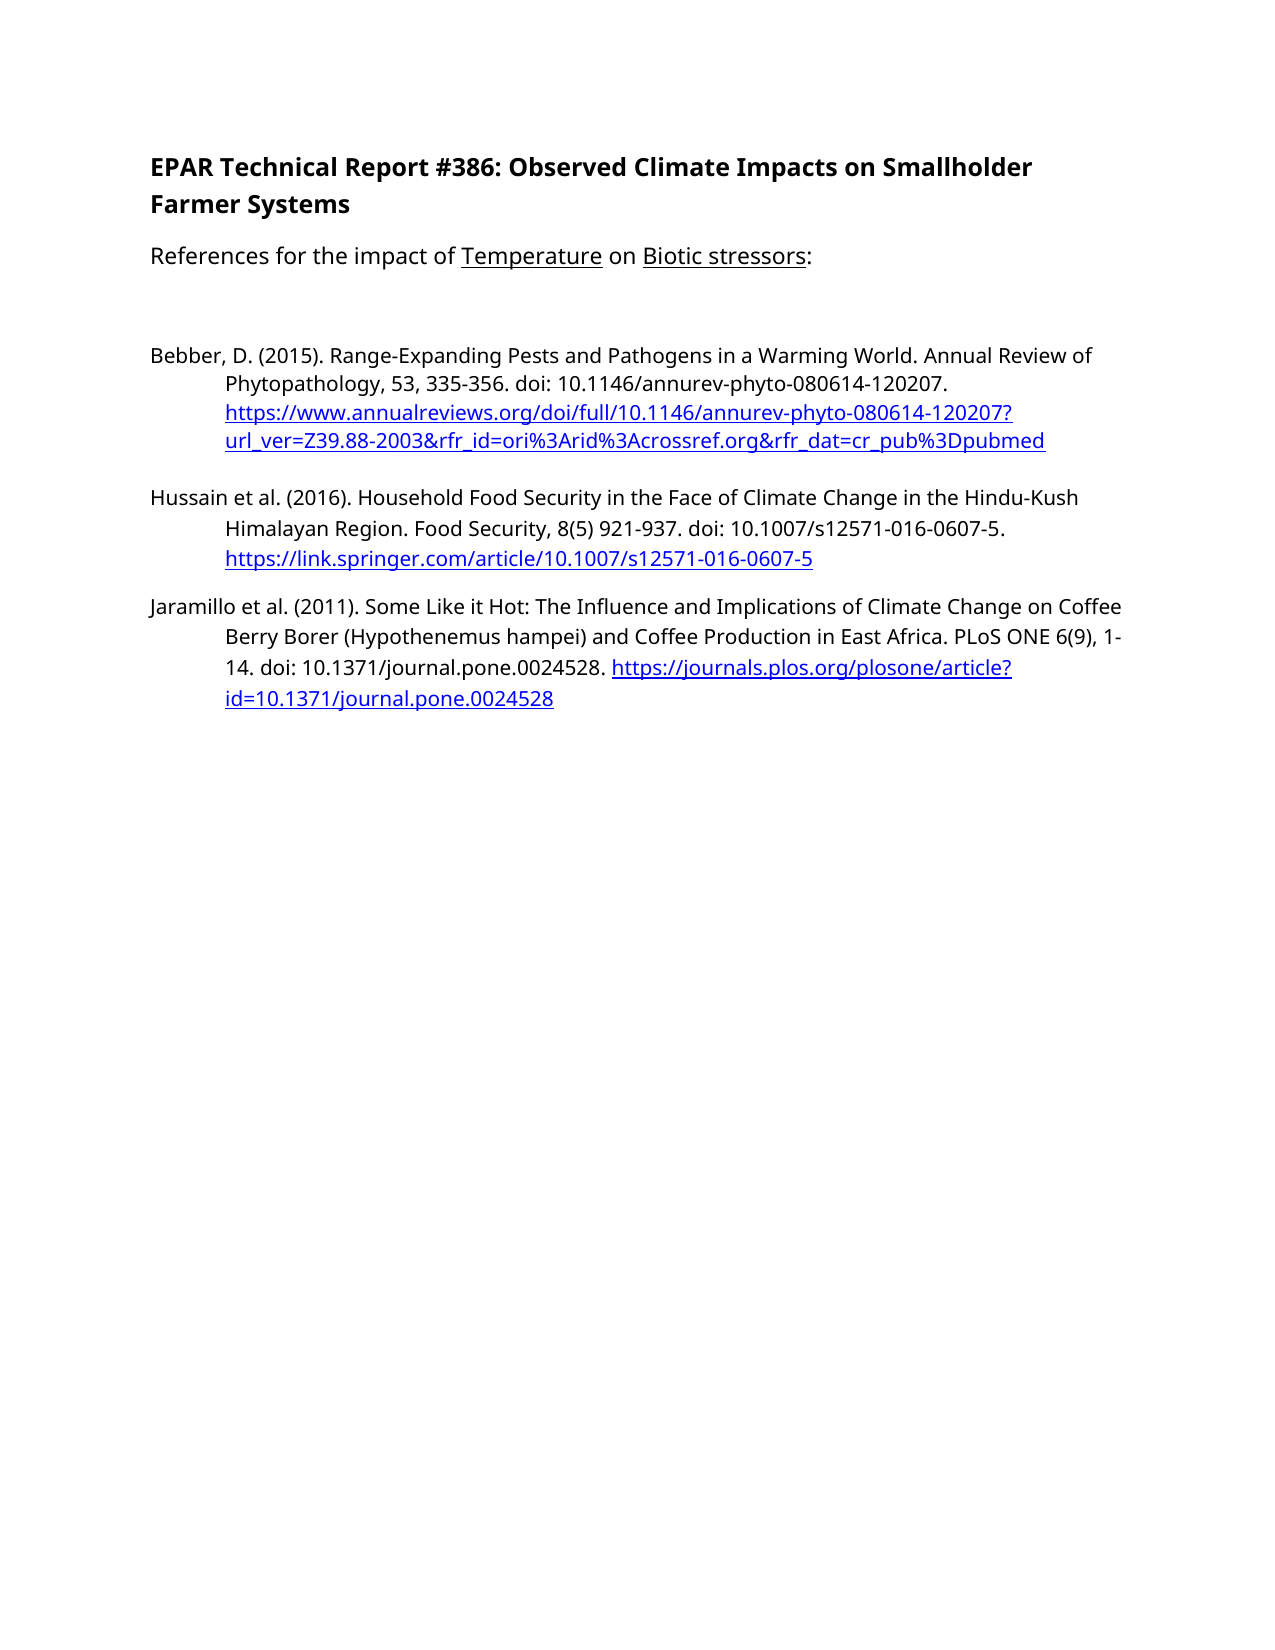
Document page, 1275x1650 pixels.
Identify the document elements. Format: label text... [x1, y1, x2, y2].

text References for the impact of Temperature on Biotic stressors: [150, 240, 1125, 271]
text Hussain et al. (2016). Household Food Security in the Face of Climate Change in the Hindu-Kush Himalayan Region. Food Security, 8(5) 921-937. doi: 10.1007/s12571-016-0607-5. https://link.springer.com/article/10.1007/s12571-016-0607-5 [150, 483, 1125, 573]
text Bebber, D. (2015). Range-Expanding Pests and Pathogens in a Warming World. Annual Review of Phytopathology, 53, 335-356. doi: 10.1146/annurev-phyto-080614-120207. https://www.annualreviews.org/doi/full/10.1146/annurev-phyto-080614-120207?url_ver=Z39.88-2003&rfr_id=ori%3Arid%3Acrossref.org&rfr_dat=cr_pub%3Dpubmed [150, 341, 1125, 455]
text Jaramillo et al. (2011). Some Like it Hot: The Influence and Implications of Climate Change on Coffee Berry Borer (Hypothenemus hampei) and Coffee Production in East Africa. PLoS ONE 6(9), 1-14. doi: 10.1371/journal.pone.0024528. https://journals.plos.org/plosone/article?id=10.1371/journal.pone.0024528 [150, 592, 1125, 712]
text EPAR Technical Report #386: Observed Climate Impacts on Smallholder Farmer Systems [150, 150, 1125, 221]
